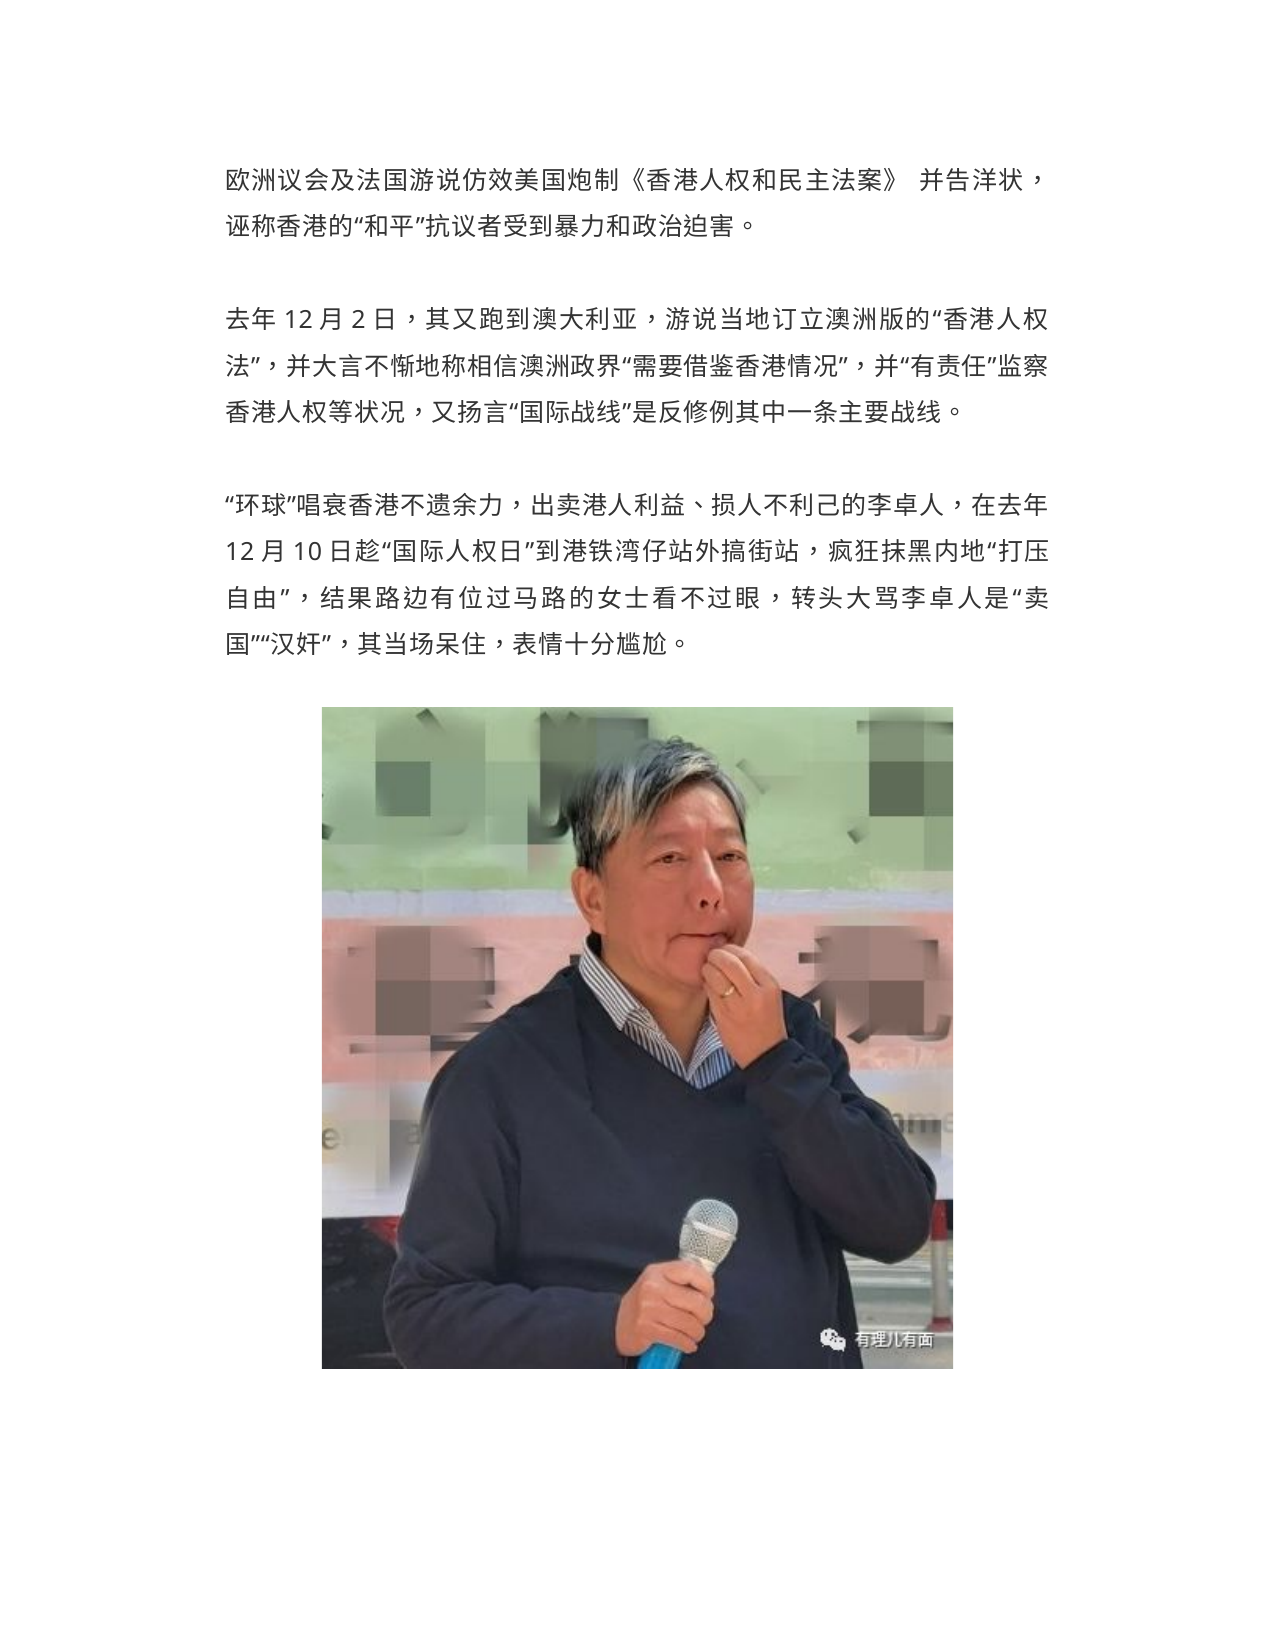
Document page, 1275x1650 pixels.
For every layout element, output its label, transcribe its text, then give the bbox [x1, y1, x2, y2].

text “环球”唱衰香港不遗余力，出卖港人利益、损人不利己的李卓人，在去年12月10日趁“国际人权日”到港铁湾仔站外搞街站，疯狂抹黑内地“打压自由”，结果路边有位过马路的女士看不过眼，转头大骂李卓人是“卖国”“汉奸”，其当场呆住，表情十分尴尬。 [225, 475, 1050, 661]
text 去年12月2日，其又跑到澳大利亚，游说当地订立澳洲版的“香港人权法”，并大言不惭地称相信澳洲政界“需要借鉴香港情况”，并“有责任”监察香港人权等状况，又扬言“国际战线”是反修例其中一条主要战线。 [225, 289, 1050, 429]
picture [321, 707, 954, 1369]
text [225, 150, 1050, 243]
